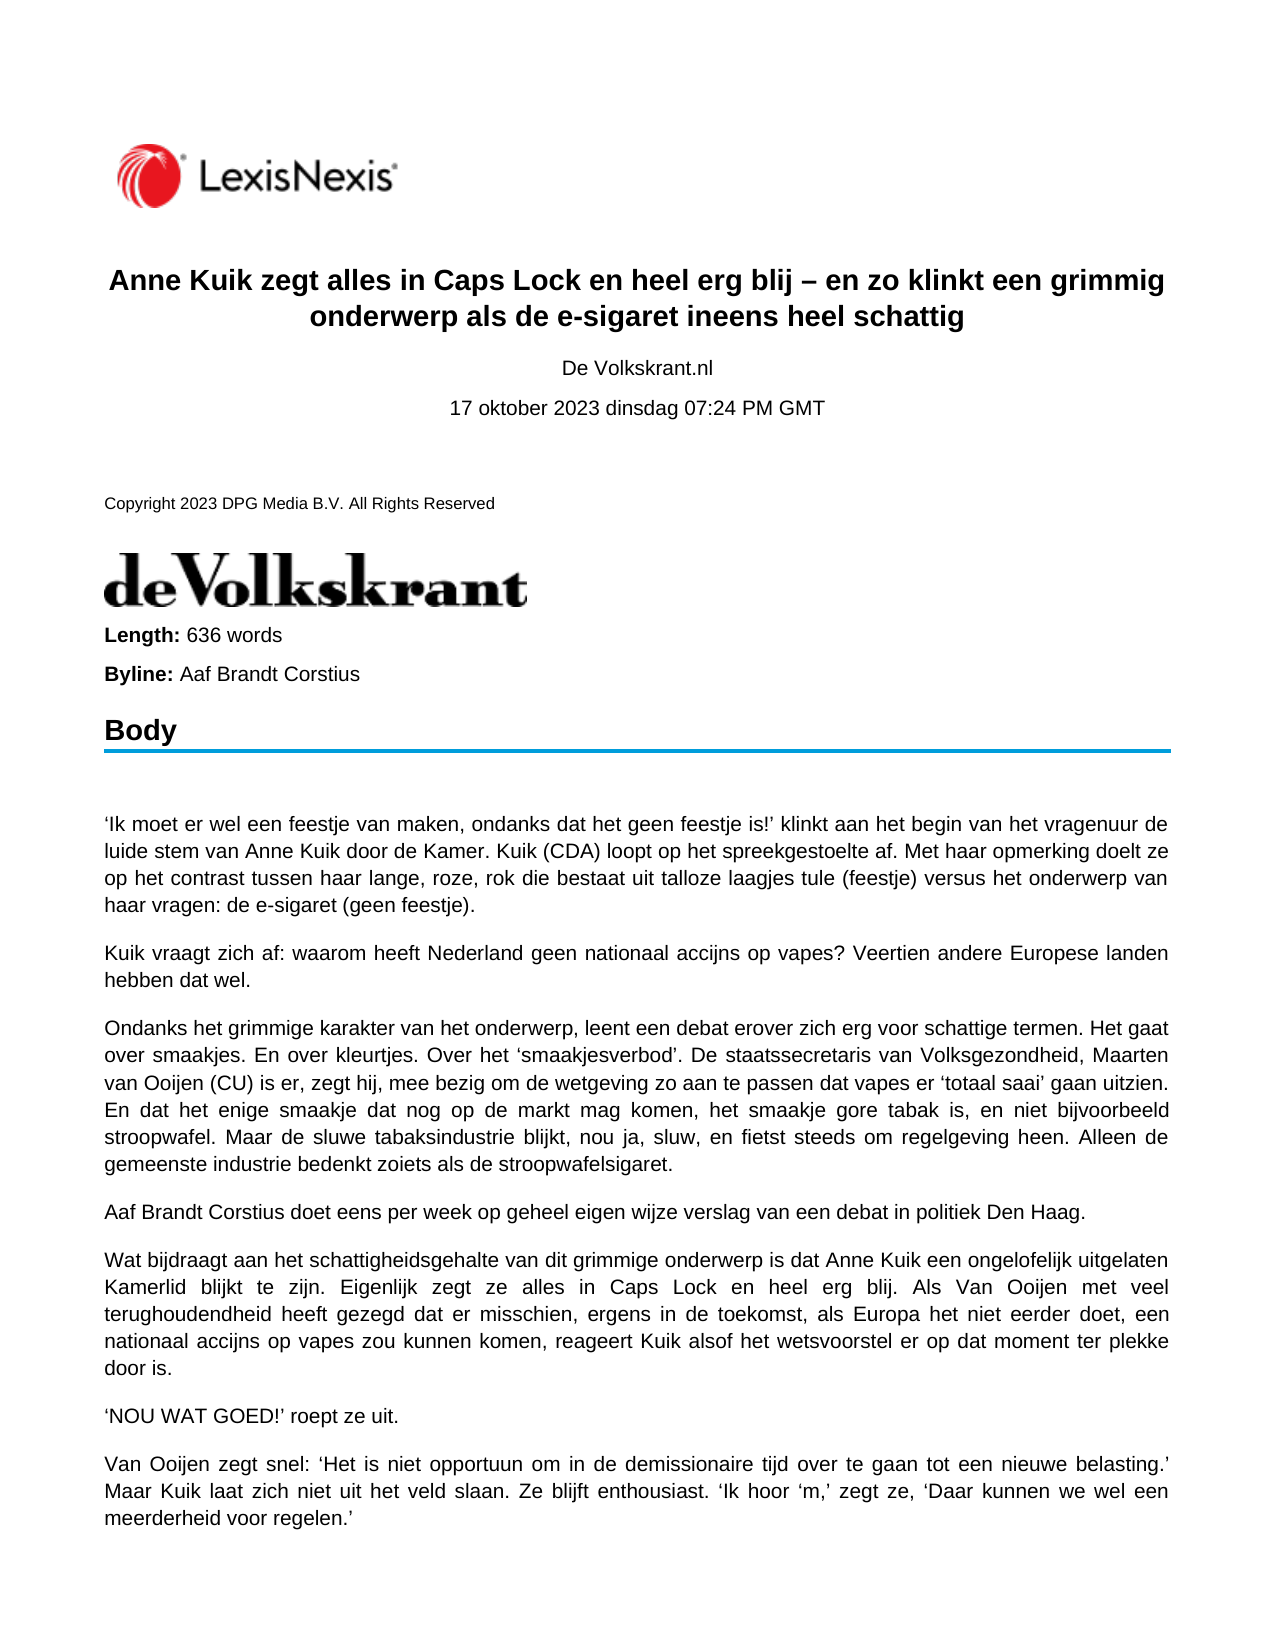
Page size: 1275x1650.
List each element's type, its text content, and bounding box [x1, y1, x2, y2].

text Body [104, 711, 1171, 747]
subtitle Anne Kuik zegt alles in Caps Lock en heel erg blij – en zo klinkt een grimmig onderwerp als de e-sigaret ineens heel schattig [104, 261, 1171, 332]
text Kuik vraagt zich af: waarom heeft Nederland geen nationaal accijns op vapes? Veertien andere Europese landen hebben dat wel. [104, 938, 1171, 992]
text Van Ooijen zegt snel: ‘Het is niet opportuun om in de demissionaire tijd over te gaan tot een nieuwe belasting.’ Maar Kuik laat zich niet uit het veld slaan. Ze blijft enthousiast. ‘Ik hoor ‘m,’ zegt ze, ‘Daar kunnen we wel een meerderheid voor regelen.’ [104, 1448, 1171, 1530]
text ‘NOU WAT GOED!’ roept ze uit. [104, 1401, 1171, 1428]
text Aaf Brandt Corstius doet eens per week op geheel eigen wijze verslag van een debat in politiek Den Haag. [104, 1196, 1171, 1223]
text Length: 636 words [104, 619, 1171, 647]
text Ondanks het grimmige karakter van het onderwerp, leent een debat erover zich erg voor schattige termen. Het gaat over smaakjes. En over kleurtjes. Over het ‘smaakjesverbod’. De staatssecretaris van Volksgezondheid, Maarten van Ooijen (CU) is er, zegt hij, mee bezig om de wetgeving zo aan te passen dat vapes er ‘totaal saai’ gaan uitzien. En dat het enige smaakje dat nog op de markt mag komen, het smaakje gore tabak is, en niet bijvoorbeeld stroopwafel. Maar de sluwe tabaksindustrie blijkt, nou ja, sluw, en fietst steeds om regelgeving heen. Alleen de gemeenste industrie bedenkt zoiets als de stroopwafelsigaret. [104, 1013, 1171, 1176]
text Byline: Aaf Brandt Corstius [104, 659, 1171, 686]
text Copyright 2023 DPG Media B.V. All Rights Reserved [104, 461, 1171, 513]
text ‘Ik moet er wel een feestje van maken, ondanks dat het geen feestje is!’ klinkt aan het begin van het vragenuur de luide stem van Anne Kuik door de Kamer. Kuik (CDA) loopt op het spreekgestoelte af. Met haar opmerking doelt ze op het contrast tussen haar lange, roze, rok die bestaat uit talloze laagjes tule (feestje) versus het onderwerp van haar vragen: de e-sigaret (geen feestje). [104, 809, 1171, 917]
text 17 oktober 2023 dinsdag 07:24 PM GMT [104, 393, 1171, 420]
text Wat bijdraagt aan het schattigheidsgehalte van dit grimmige onderwerp is dat Anne Kuik een ongelofelijk uitgelaten Kamerlid blijkt te zijn. Eigenlijk zegt ze alles in Caps Lock en heel erg blij. Als Van Ooijen met veel terughoudendheid heeft gezegd dat er misschien, ergens in de toekomst, als Europa het niet eerder doet, een nationaal accijns op vapes zou kunnen komen, reageert Kuik alsof het wetsvoorstel er op dat moment ter plekke door is. [104, 1244, 1171, 1380]
picture [104, 553, 527, 607]
text De Volkskrant.nl [104, 353, 1171, 380]
picture [104, 144, 412, 208]
